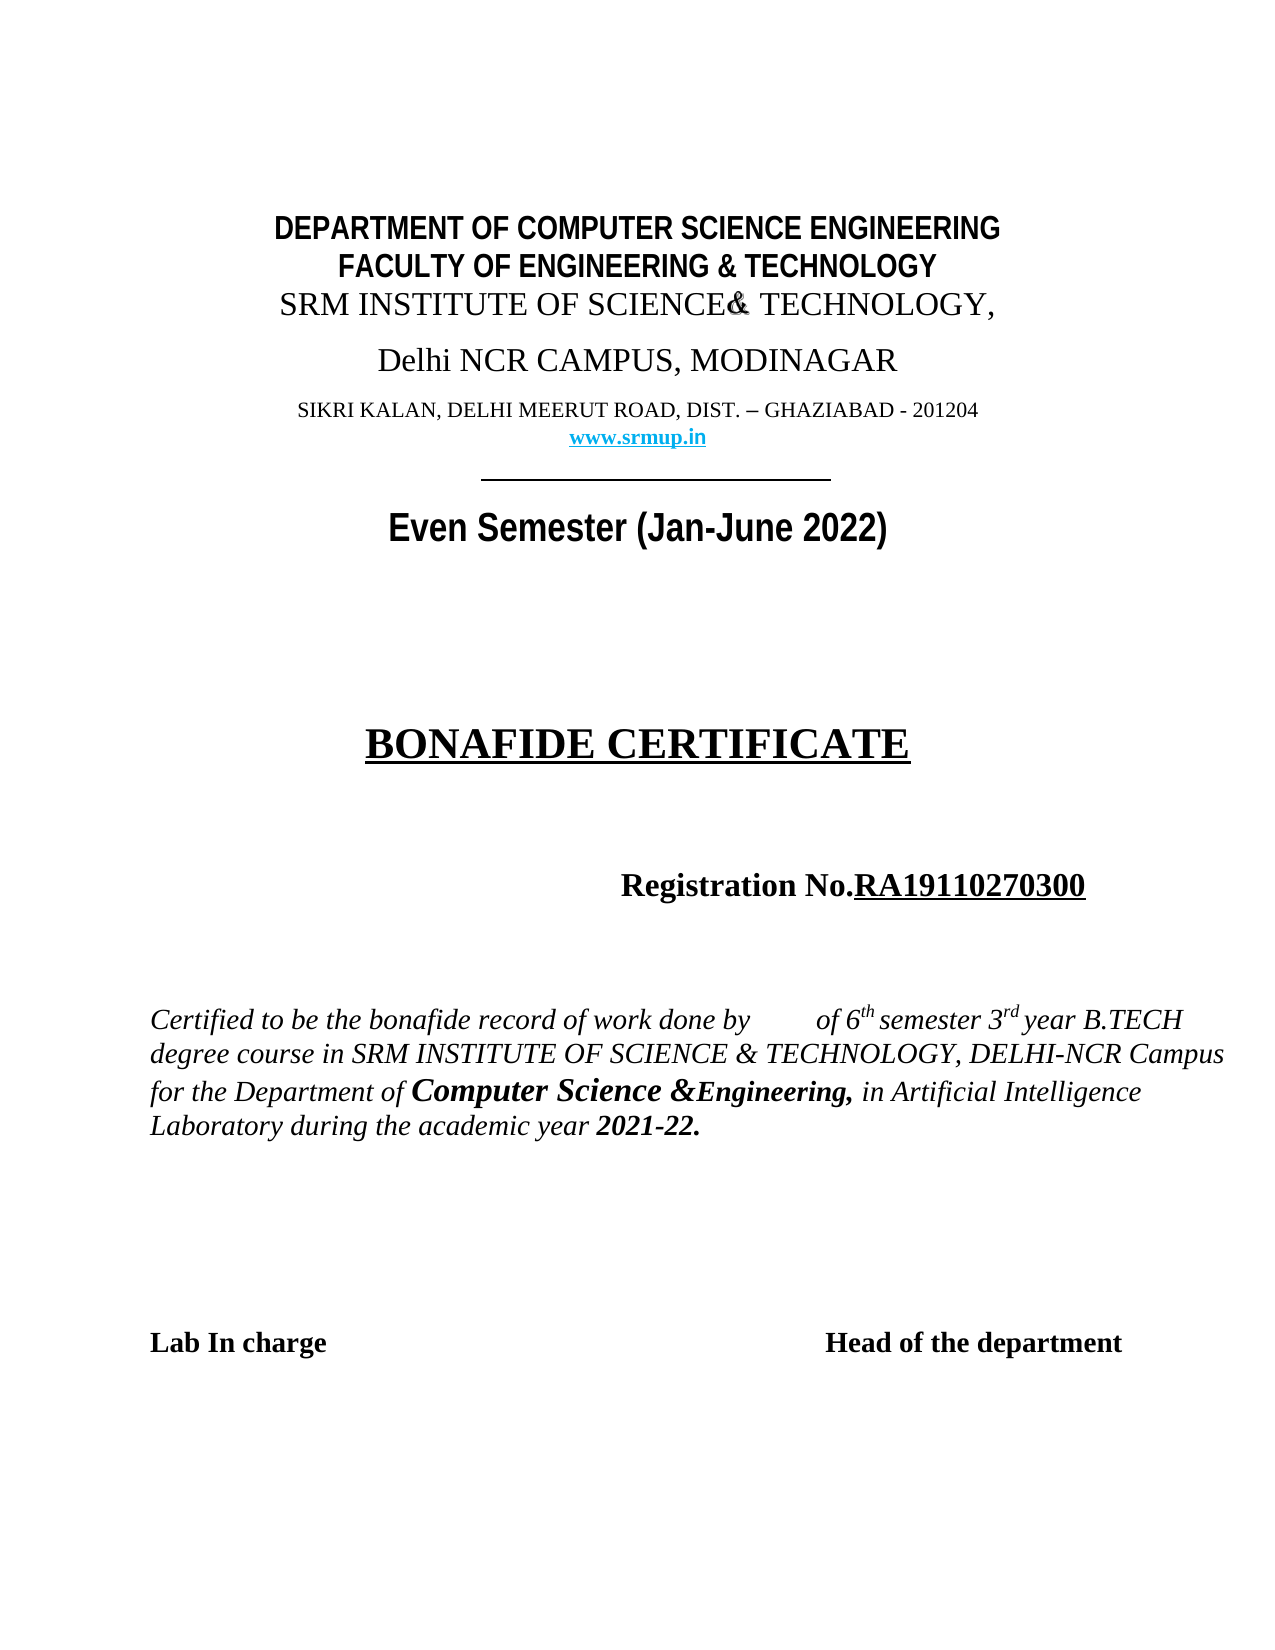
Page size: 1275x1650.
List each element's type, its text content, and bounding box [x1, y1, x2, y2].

text BONAFIDE CERTIFICATE [86, 718, 1189, 768]
text Certified to be the bonafide record of work done by of 6th semester 3rd year B.TECH degree course in SRM INSTITUTE OF SCIENCE & TECHNOLOGY, DELHI-NCR Campus for the Department of Computer Science &Engineering, in Artificial Intelligence Laboratory during the academic year 2021-22. [150, 1000, 1231, 1142]
text Even Semester (Jan-June 2022) [86, 503, 1189, 549]
text Delhi NCR CAMPUS, MODINAGAR [86, 341, 1189, 379]
text Lab In charge Head of the department [150, 1325, 1231, 1359]
text www.srmup.in [86, 422, 1189, 450]
text SRM INSTITUTE OF SCIENCE TECHNOLOGY, [85, 284, 1189, 323]
subtitle Registration No.RA19110270300 [621, 865, 1231, 903]
subtitle DEPARTMENT OF COMPUTER SCIENCE ENGINEERING FACULTY OF ENGINEERING & TECHNOLOGY [273, 209, 1002, 284]
text SIKRI KALAN, DELHI MEERUT ROAD, DIST. – GHAZIABAD - 201204 [86, 398, 1189, 422]
